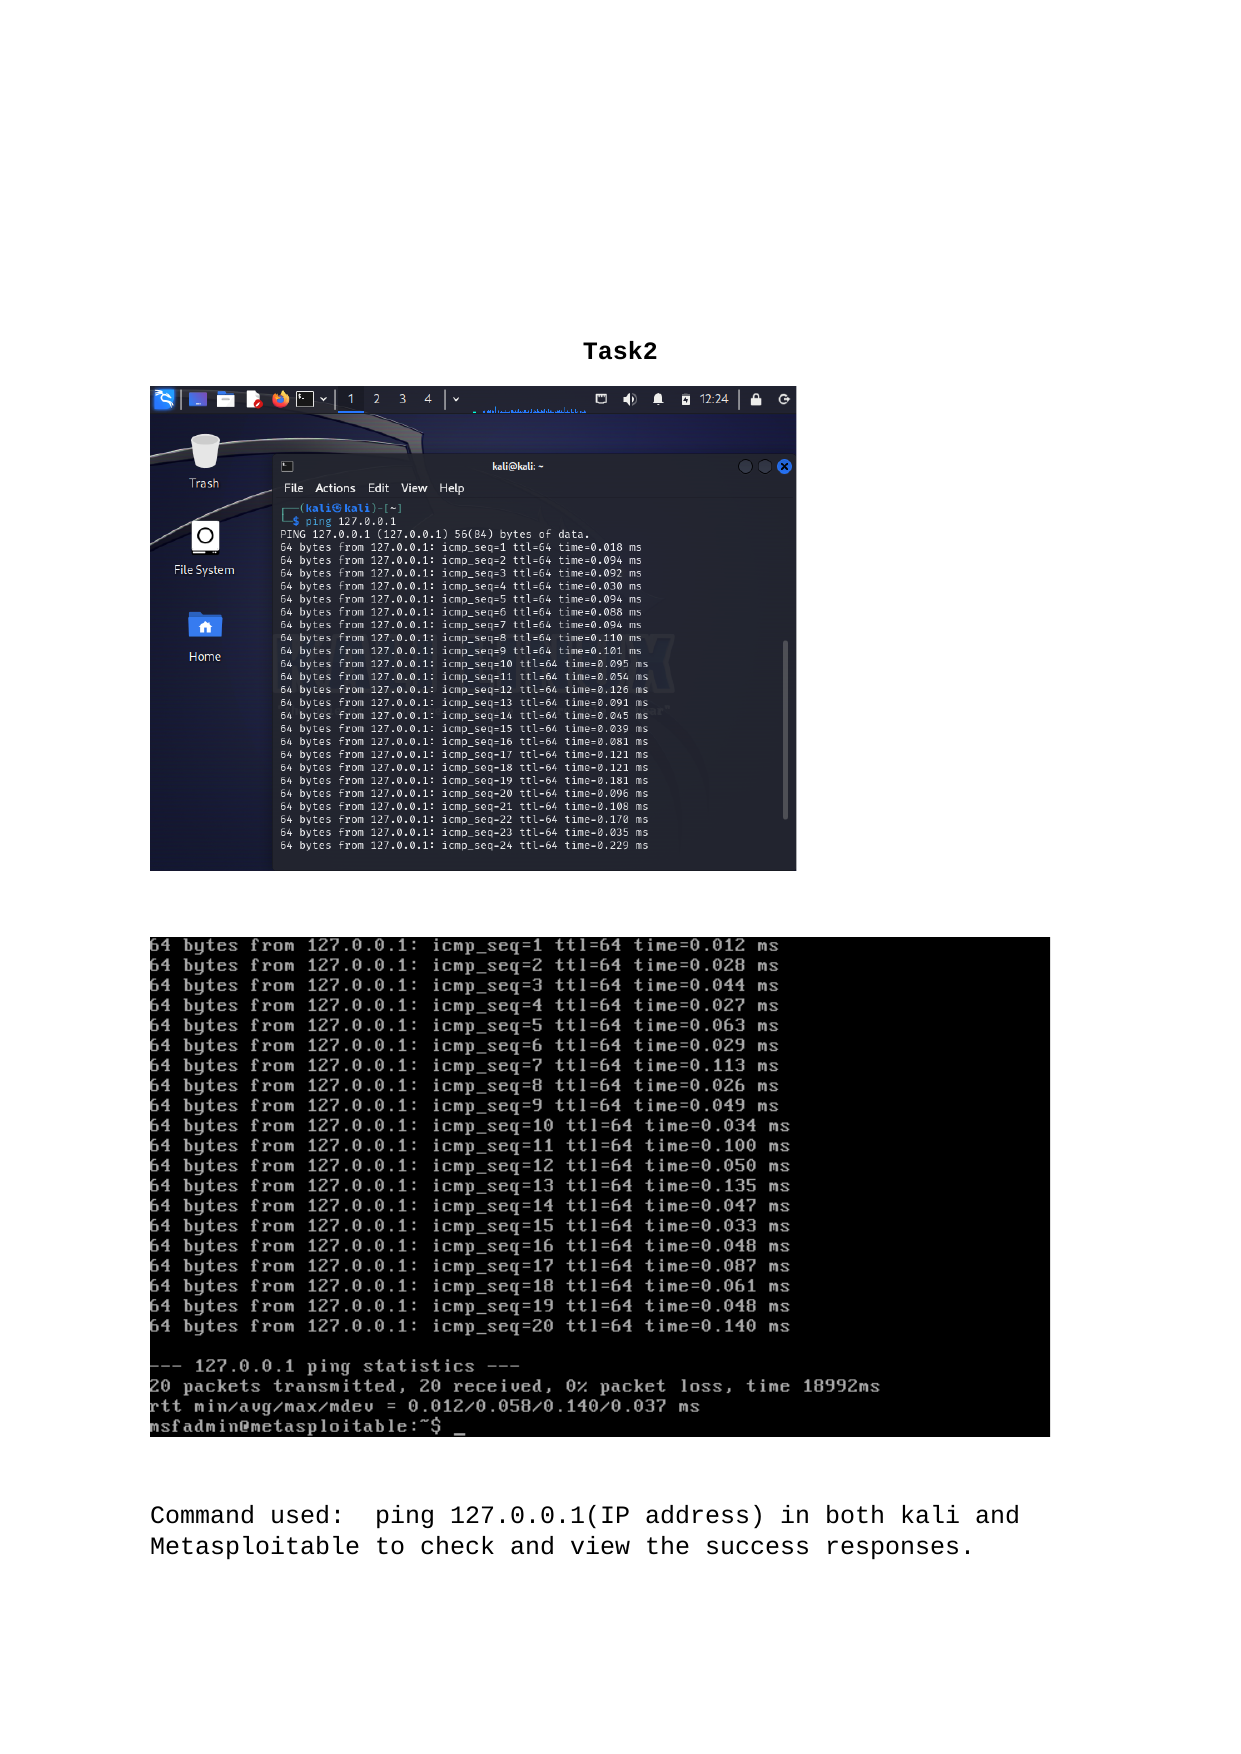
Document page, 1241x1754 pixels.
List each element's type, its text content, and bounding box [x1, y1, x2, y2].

text Task2 [150, 339, 1090, 367]
text Command used: ping 127.0.0.1(IP address) in both kali and Metasploitable to check and view the success responses. [150, 1503, 1090, 1592]
picture [150, 386, 797, 871]
picture [150, 937, 1050, 1437]
